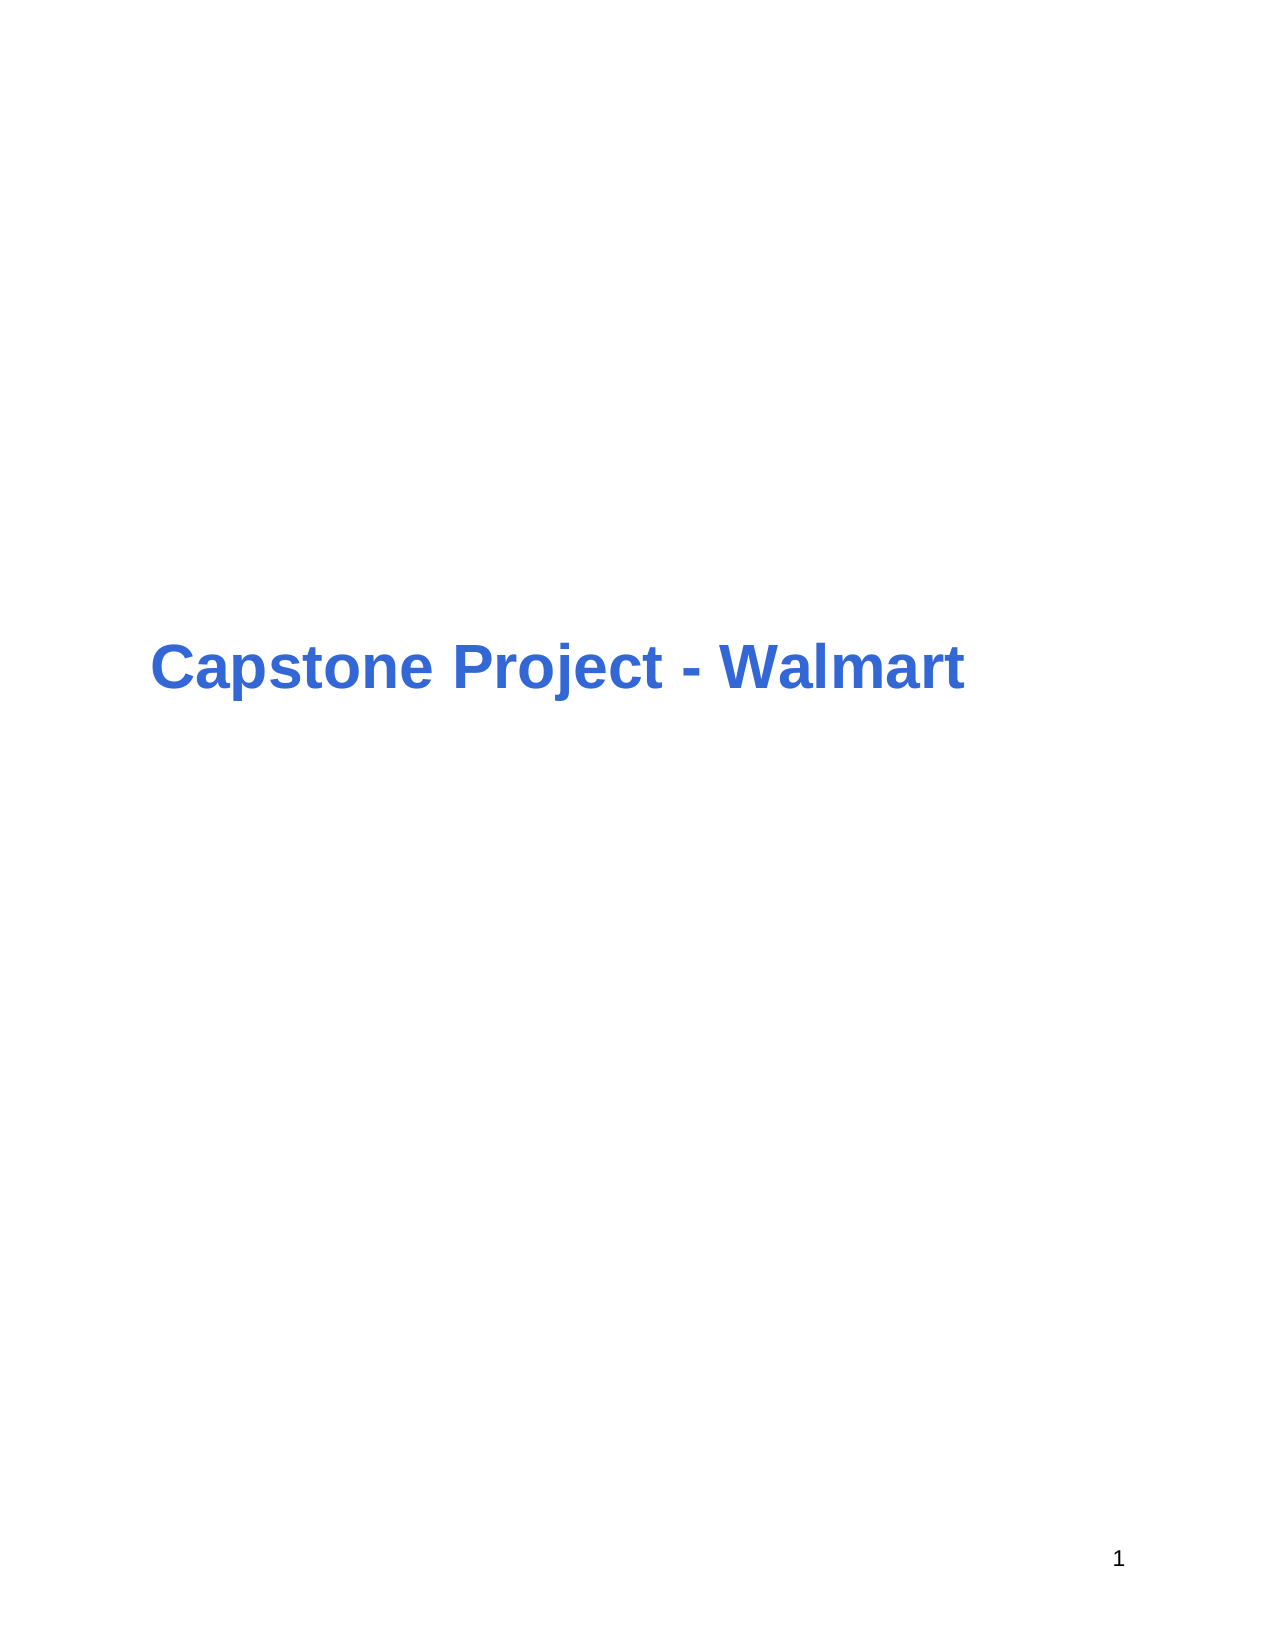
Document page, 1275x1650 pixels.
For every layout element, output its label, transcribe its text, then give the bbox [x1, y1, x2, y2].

title Capstone Project - Walmart [150, 630, 1125, 702]
